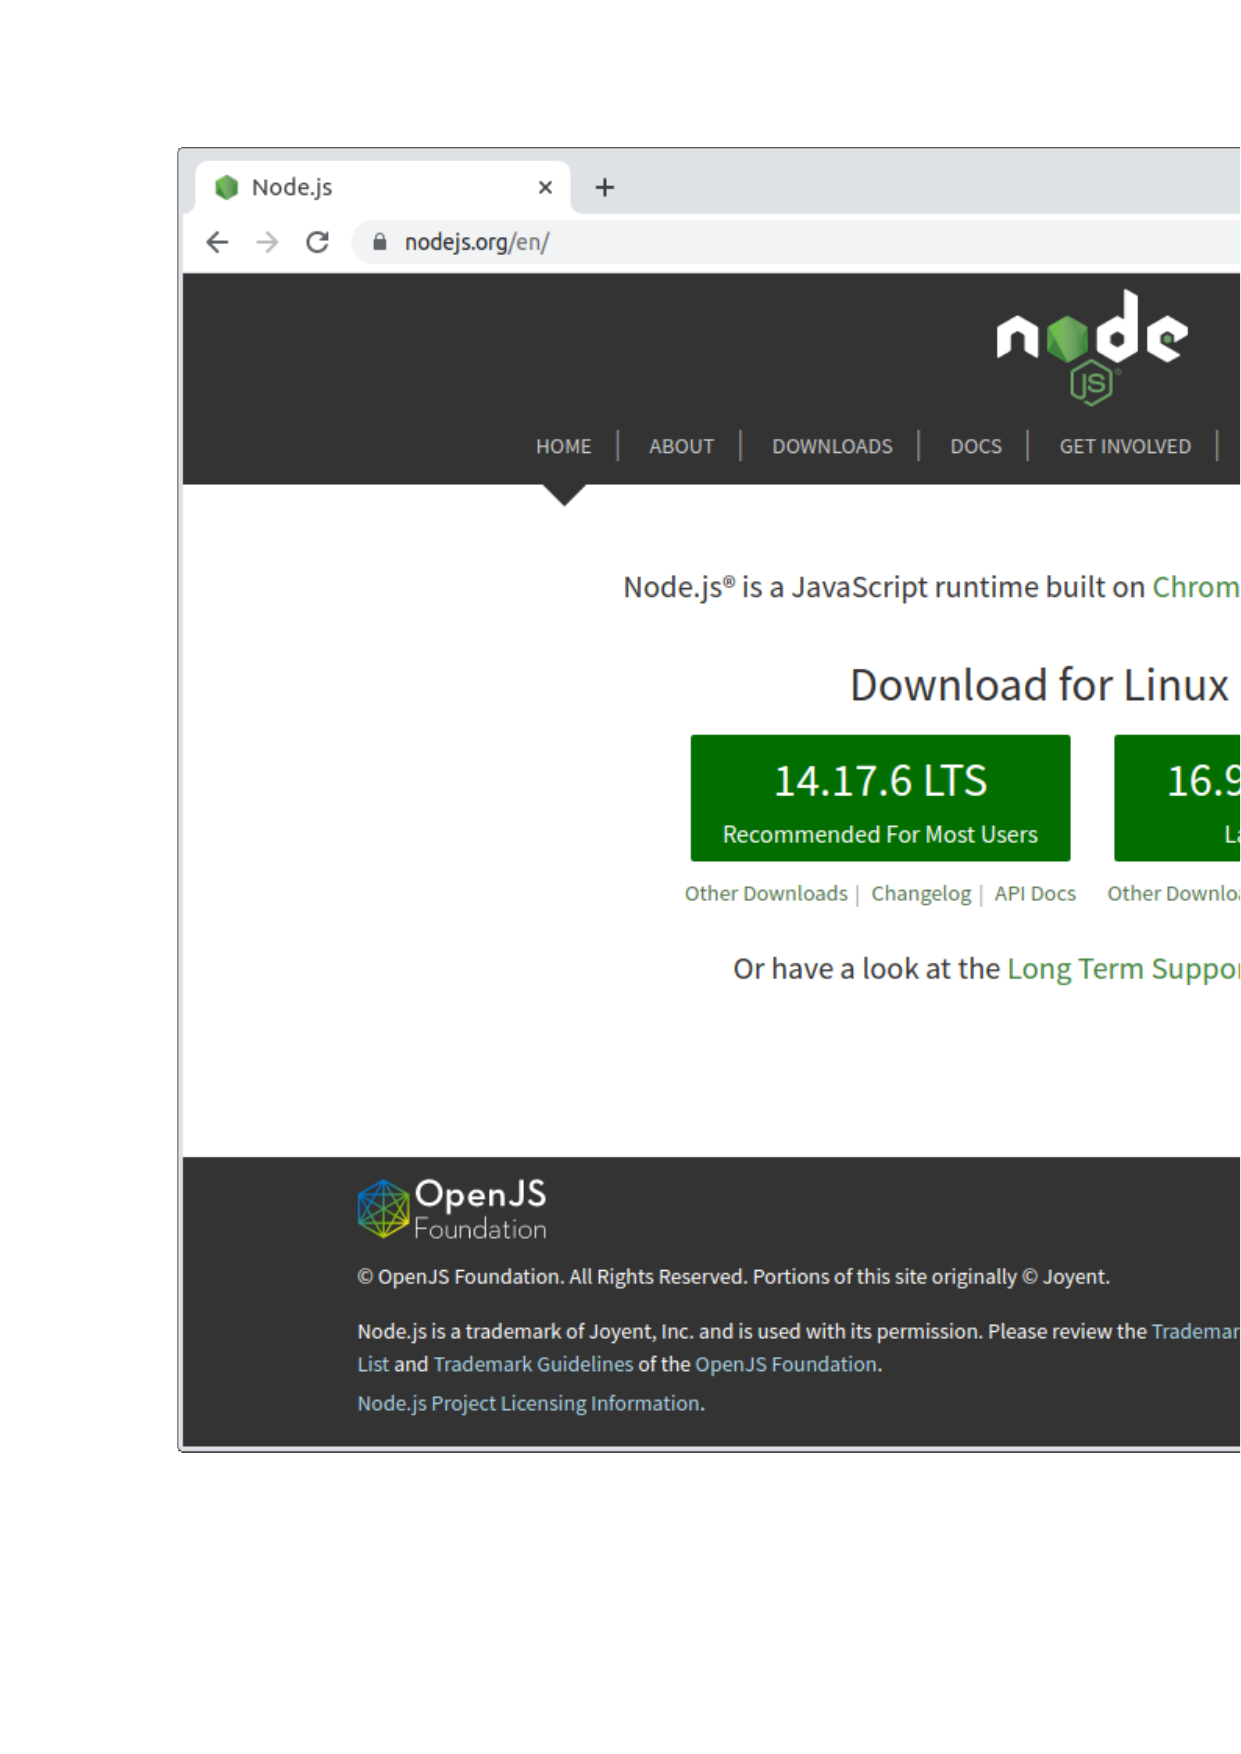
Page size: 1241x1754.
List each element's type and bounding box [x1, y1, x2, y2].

picture [177, 147, 1241, 1453]
